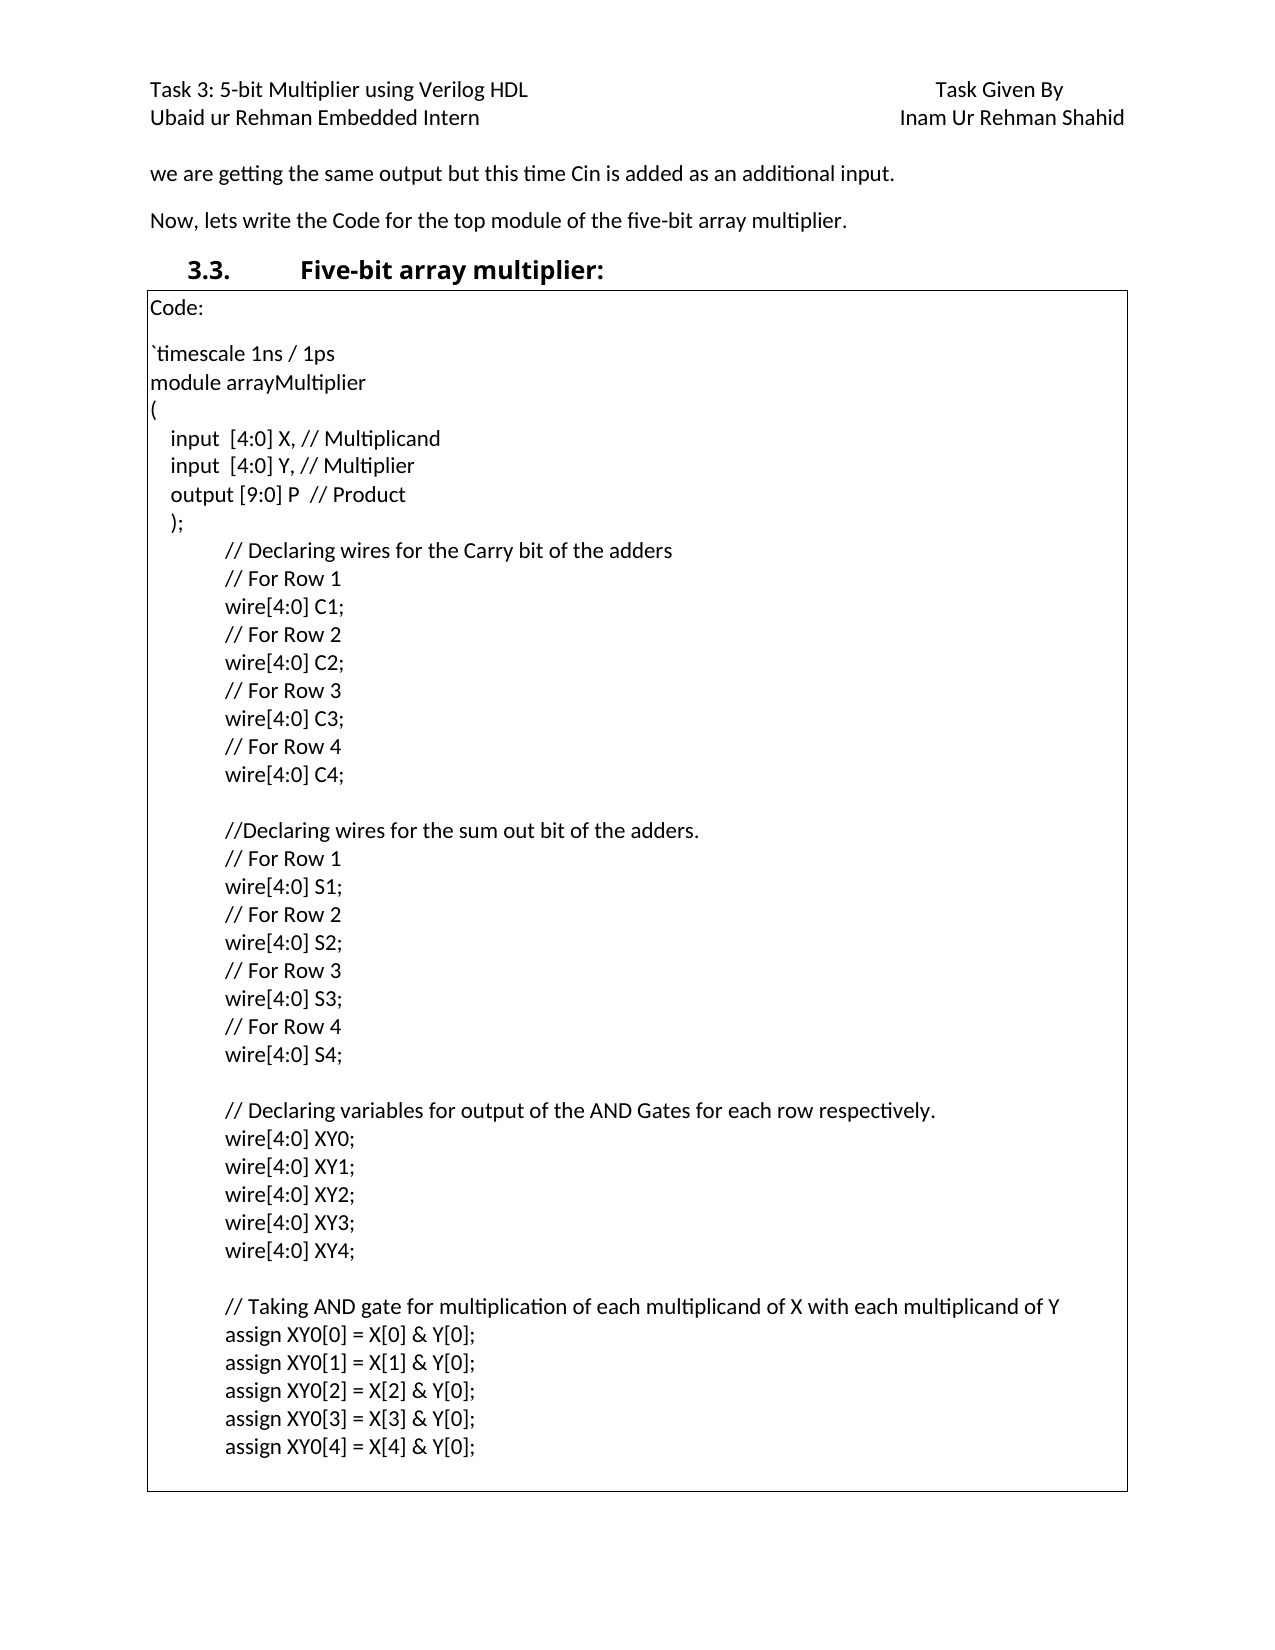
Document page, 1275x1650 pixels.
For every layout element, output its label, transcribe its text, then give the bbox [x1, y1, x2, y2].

text wire[4:0] XY0; [150, 1124, 1125, 1152]
text we are getting the same output but this time Cin is added as an additional input. [150, 159, 1125, 187]
text wire[4:0] C3; [150, 704, 1125, 732]
text assign XY0[1] = X[1] & Y[0]; [150, 1348, 1125, 1376]
text Now, lets write the Code for the top module of the five-bit array multiplier. [150, 206, 1125, 234]
text input [4:0] Y, // Multiplier [150, 452, 1125, 480]
text // Declaring wires for the Carry bit of the adders [150, 536, 1125, 564]
text // Declaring variables for output of the AND Gates for each row respectively. [150, 1096, 1125, 1124]
text module arrayMultiplier [150, 368, 1125, 396]
text wire[4:0] XY1; [150, 1152, 1125, 1180]
text // For Row 3 [150, 676, 1125, 704]
subtitle Five-bit array multiplier: [187, 253, 1125, 287]
text assign XY0[3] = X[3] & Y[0]; [150, 1404, 1125, 1432]
text ); [150, 508, 1125, 536]
text // For Row 4 [150, 1012, 1125, 1040]
text wire[4:0] S2; [150, 928, 1125, 956]
text Code: [148, 291, 1127, 321]
text wire[4:0] XY2; [150, 1180, 1125, 1208]
text // For Row 1 [150, 564, 1125, 592]
text // For Row 2 [150, 620, 1125, 648]
text assign XY0[4] = X[4] & Y[0]; [150, 1432, 1125, 1460]
text // For Row 2 [150, 900, 1125, 928]
text wire[4:0] S3; [150, 984, 1125, 1012]
text //Declaring wires for the sum out bit of the adders. [150, 816, 1125, 844]
text wire[4:0] XY3; [150, 1208, 1125, 1236]
text wire[4:0] C1; [150, 592, 1125, 620]
text wire[4:0] S1; [150, 872, 1125, 900]
text output [9:0] P // Product [150, 480, 1125, 508]
text wire[4:0] C2; [150, 648, 1125, 676]
text // For Row 3 [150, 956, 1125, 984]
text // Taking AND gate for multiplication of each multiplicand of X with each multiplicand of Y [150, 1292, 1125, 1320]
text wire[4:0] XY4; [150, 1236, 1125, 1264]
text ( [150, 396, 1125, 424]
text assign XY0[0] = X[0] & Y[0]; [150, 1320, 1125, 1348]
text input [4:0] X, // Multiplicand [150, 424, 1125, 452]
text `timescale 1ns / 1ps [148, 336, 1127, 368]
text assign XY0[2] = X[2] & Y[0]; [150, 1376, 1125, 1404]
text wire[4:0] S4; [150, 1040, 1125, 1068]
text // For Row 1 [150, 844, 1125, 872]
text // For Row 4 [150, 732, 1125, 760]
text wire[4:0] C4; [150, 760, 1125, 788]
